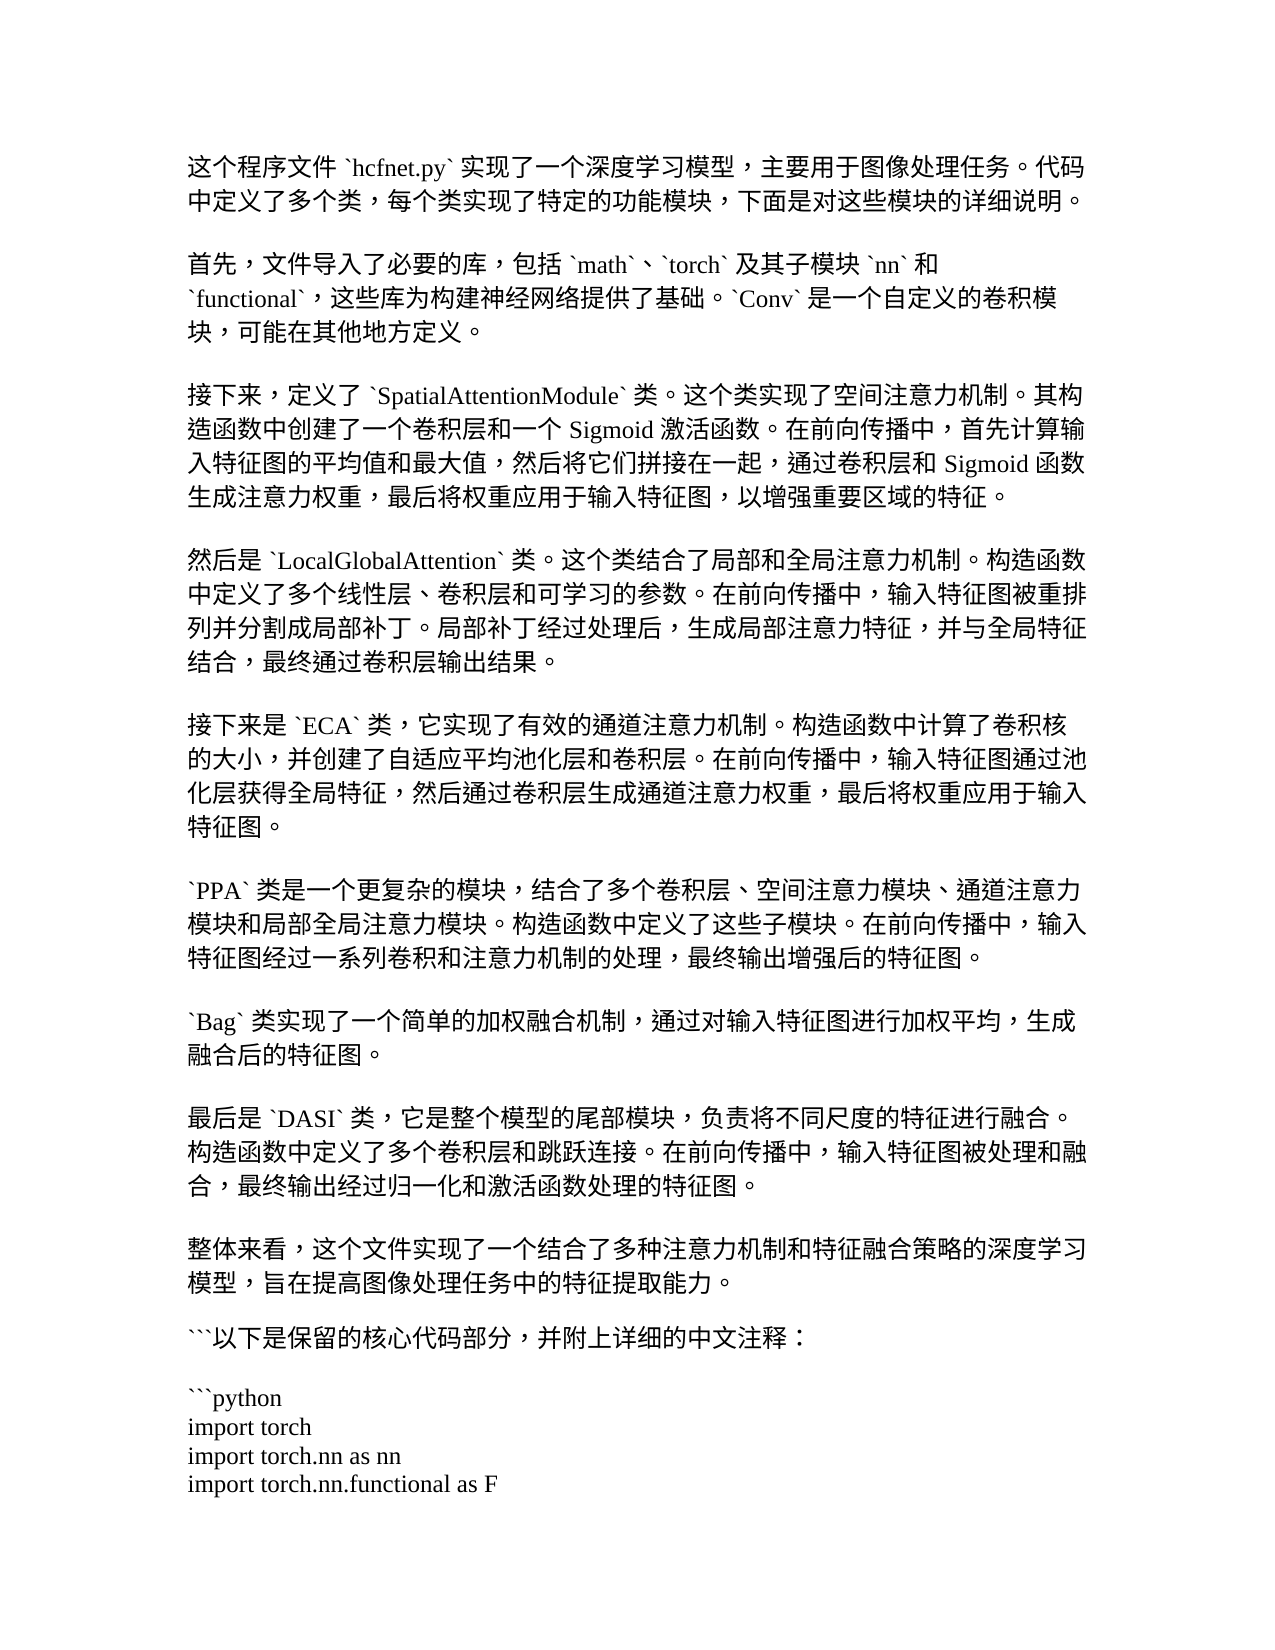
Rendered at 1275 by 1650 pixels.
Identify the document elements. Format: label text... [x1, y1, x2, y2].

text 这个程序文件 `hcfnet.py` 实现了一个深度学习模型，主要用于图像处理任务。代码中定义了多个类，每个类实现了特定的功能模块，下面是对这些模块的详细说明。 首先，文件导入了必要的库，包括 `math`、`torch` 及其子模块 `nn` 和 `functional`，这些库为构建神经网络提供了基础。`Conv` 是一个自定义的卷积模块，可能在其他地方定义。 接下来，定义了 `SpatialAttentionModule` 类。这个类实现了空间注意力机制。其构造函数中创建了一个卷积层和一个 Sigmoid 激活函数。在前向传播中，首先计算输入特征图的平均值和最大值，然后将它们拼接在一起，通过卷积层和 Sigmoid 函数生成注意力权重，最后将权重应用于输入特征图，以增强重要区域的特征。 然后是 `LocalGlobalAttention` 类。这个类结合了局部和全局注意力机制。构造函数中定义了多个线性层、卷积层和可学习的参数。在前向传播中，输入特征图被重排列并分割成局部补丁。局部补丁经过处理后，生成局部注意力特征，并与全局特征结合，最终通过卷积层输出结果。 接下来是 `ECA` 类，它实现了有效的通道注意力机制。构造函数中计算了卷积核的大小，并创建了自适应平均池化层和卷积层。在前向传播中，输入特征图通过池化层获得全局特征，然后通过卷积层生成通道注意力权重，最后将权重应用于输入特征图。 `PPA` 类是一个更复杂的模块，结合了多个卷积层、空间注意力模块、通道注意力模块和局部全局注意力模块。构造函数中定义了这些子模块。在前向传播中，输入特征图经过一系列卷积和注意力机制的处理，最终输出增强后的特征图。 `Bag` 类实现了一个简单的加权融合机制，通过对输入特征图进行加权平均，生成融合后的特征图。 最后是 `DASI` 类，它是整个模型的尾部模块，负责将不同尺度的特征进行融合。构造函数中定义了多个卷积层和跳跃连接。在前向传播中，输入特征图被处理和融合，最终输出经过归一化和激活函数处理的特征图。 整体来看，这个文件实现了一个结合了多种注意力机制和特征融合策略的深度学习模型，旨在提高图像处理任务中的特征提取能力。 [187, 150, 1087, 1300]
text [187, 1321, 1087, 1498]
